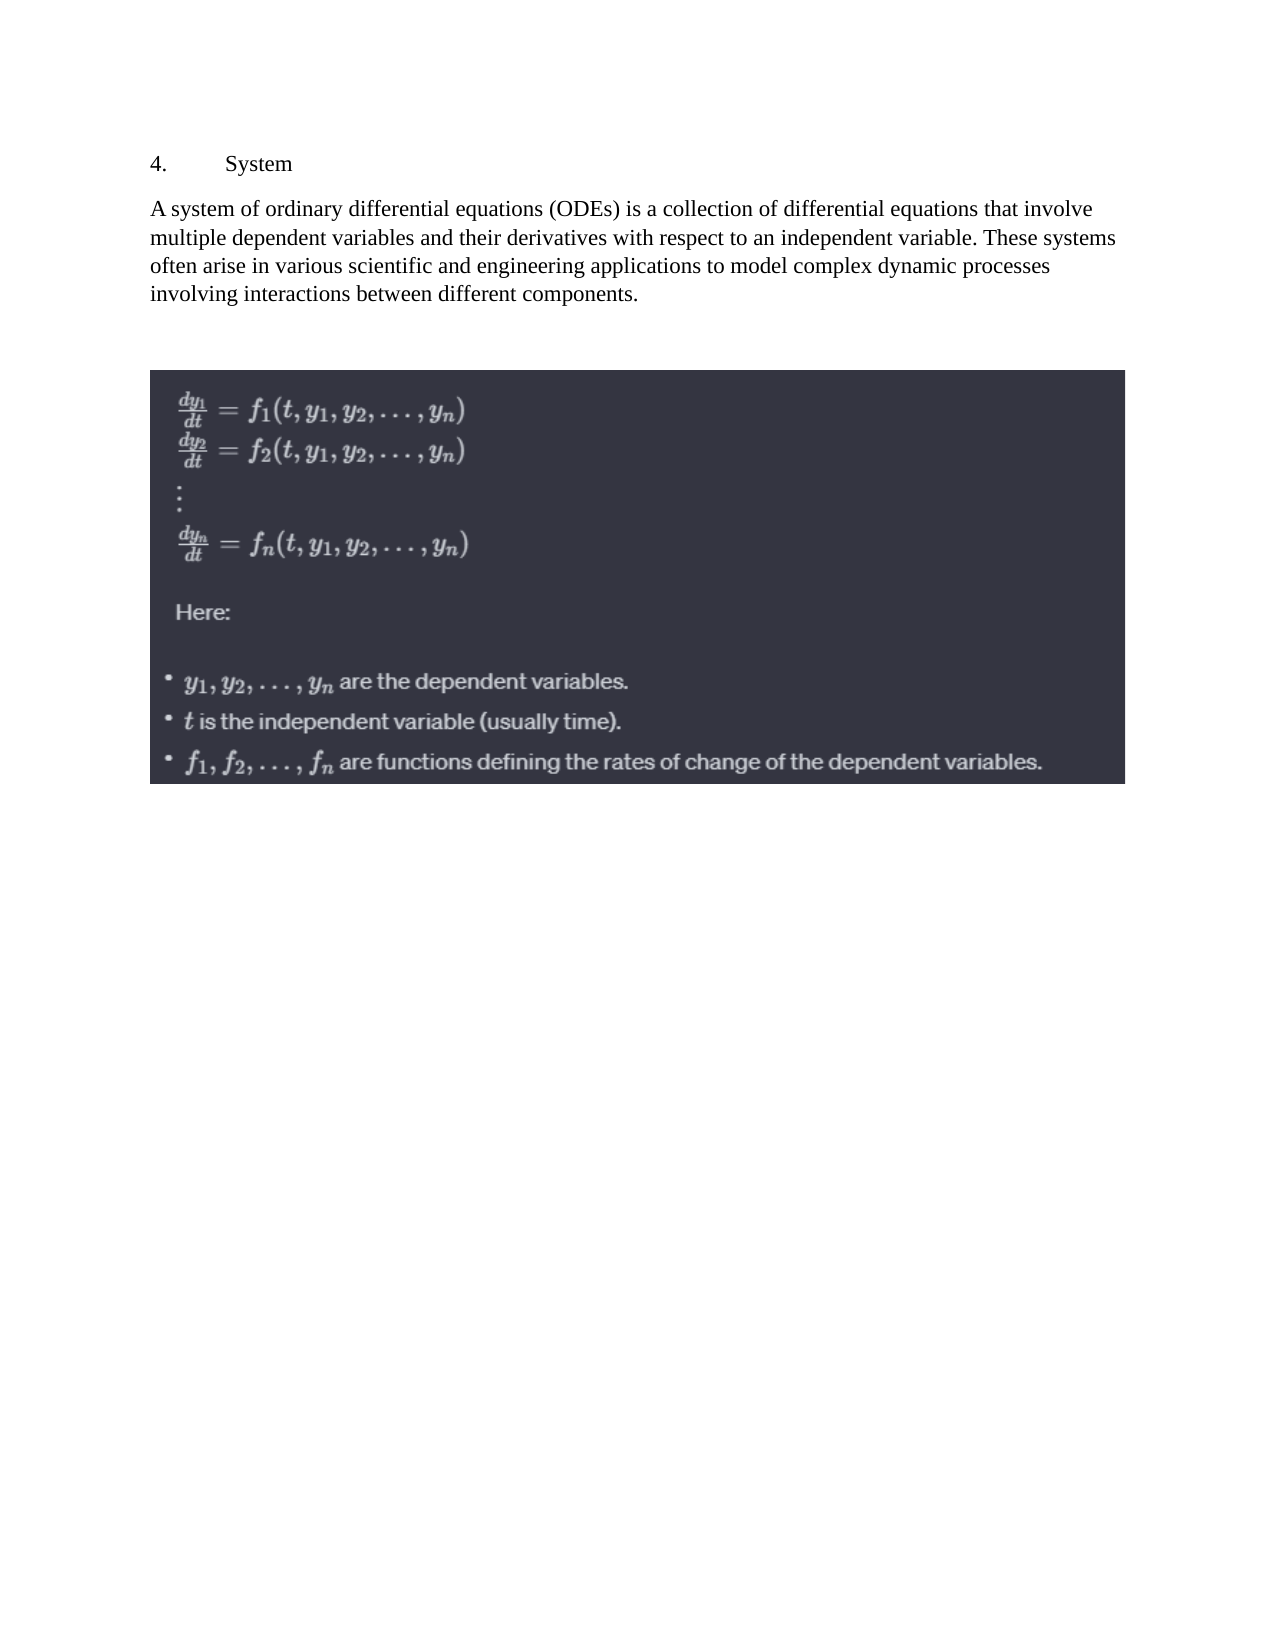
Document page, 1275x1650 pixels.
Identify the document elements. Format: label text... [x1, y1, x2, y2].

picture [150, 370, 1125, 784]
text A system of ordinary differential equations (ODEs) is a collection of differential equations that involve multiple dependent variables and their derivatives with respect to an independent variable. These systems often arise in various scientific and engineering applications to model complex dynamic processes involving interactions between different components. [150, 195, 1125, 307]
text 4. System [150, 150, 1125, 176]
